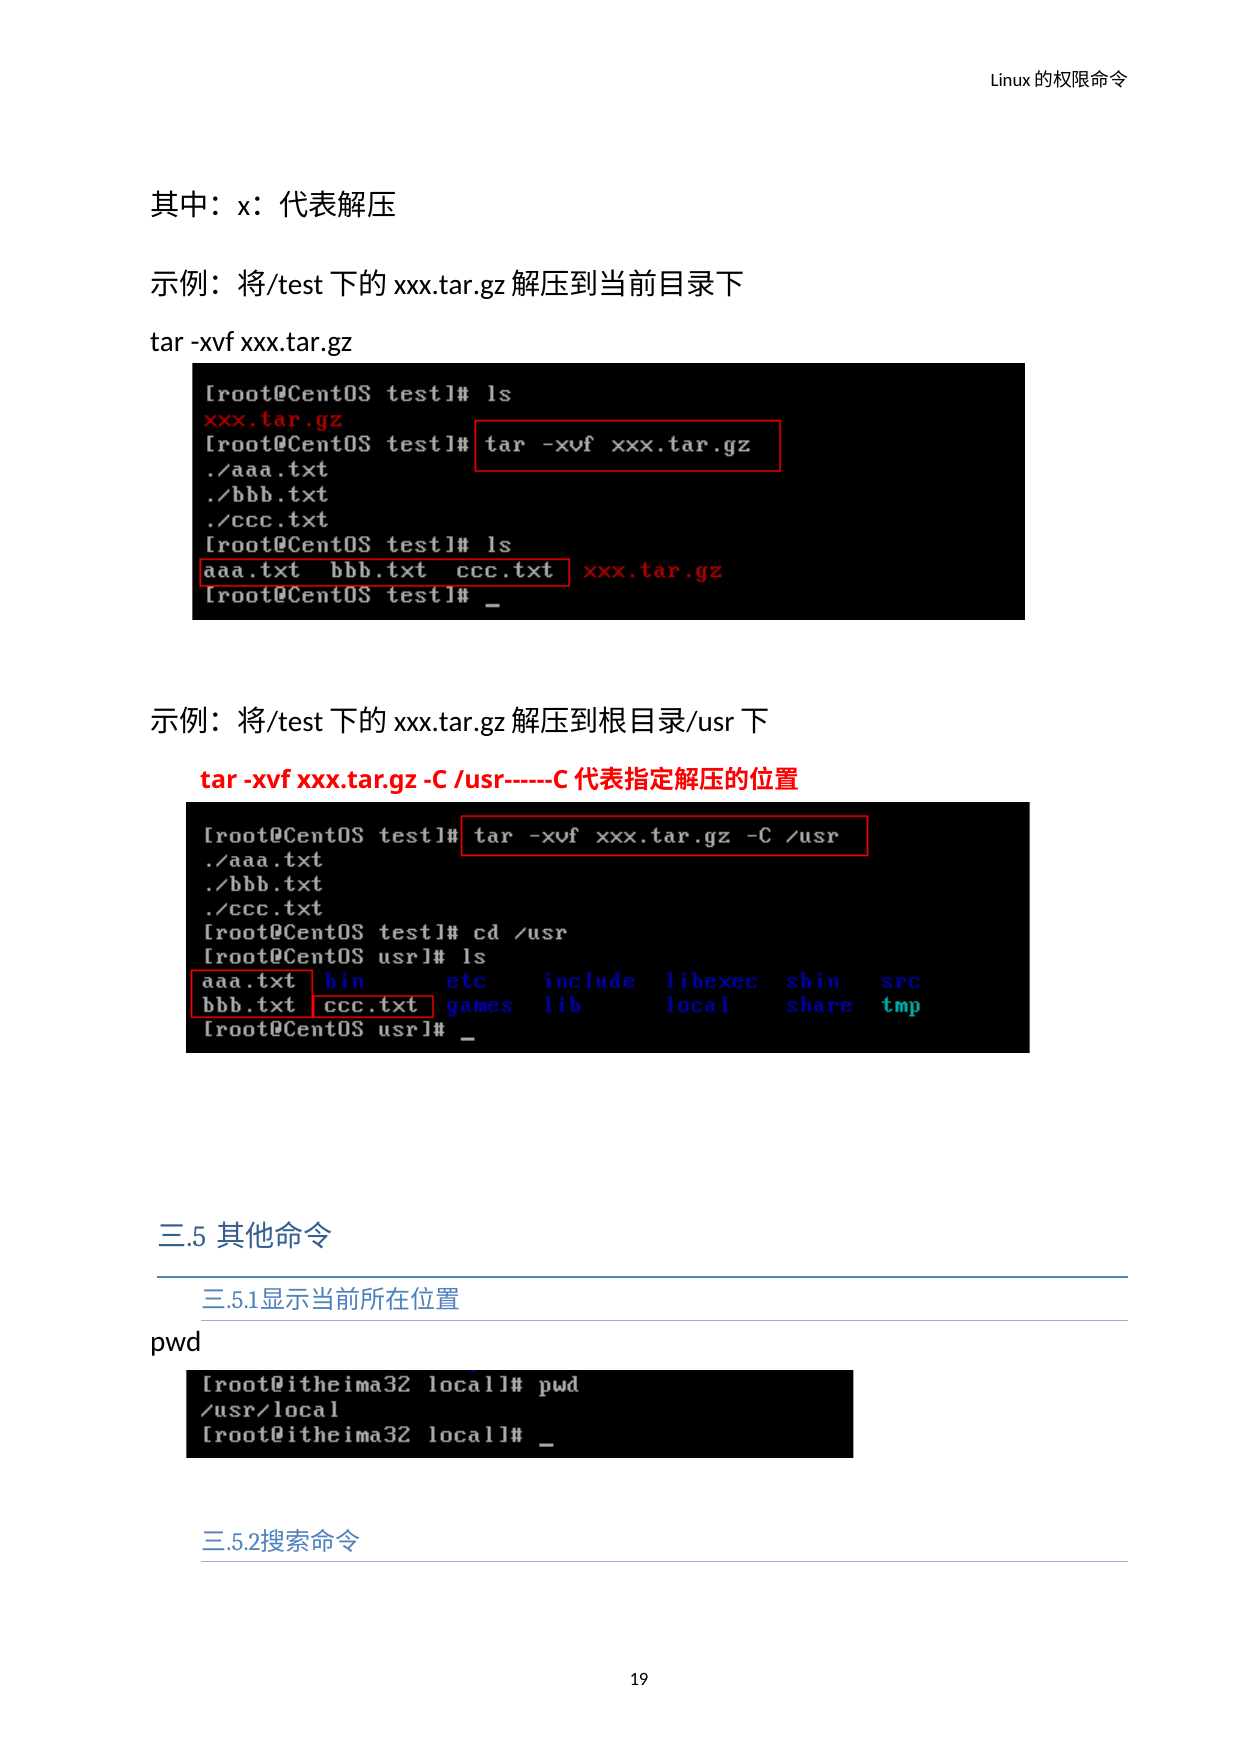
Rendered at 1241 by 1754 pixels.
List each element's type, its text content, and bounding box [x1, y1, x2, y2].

text 示例：将/test下的xxx.tar.gz解压到根目录/usr下 [112, 678, 1128, 758]
text 其中：x：代表解压 [112, 163, 1128, 242]
text 示例：将/test下的xxx.tar.gz解压到当前目录下 [112, 242, 1128, 321]
subtitle 搜索命令 [201, 1519, 1128, 1561]
subtitle 显示当前所在位置 [201, 1278, 1128, 1320]
text tar -xvf xxx.tar.gz -C /usr------C代表指定解压的位置 [156, 758, 1128, 798]
text pwd [112, 1321, 1128, 1361]
picture [186, 802, 1030, 1053]
text tar -xvf xxx.tar.gz [112, 321, 1128, 361]
picture [192, 363, 1025, 620]
picture [186, 1370, 854, 1458]
subtitle 其他命令 [157, 1194, 1128, 1276]
